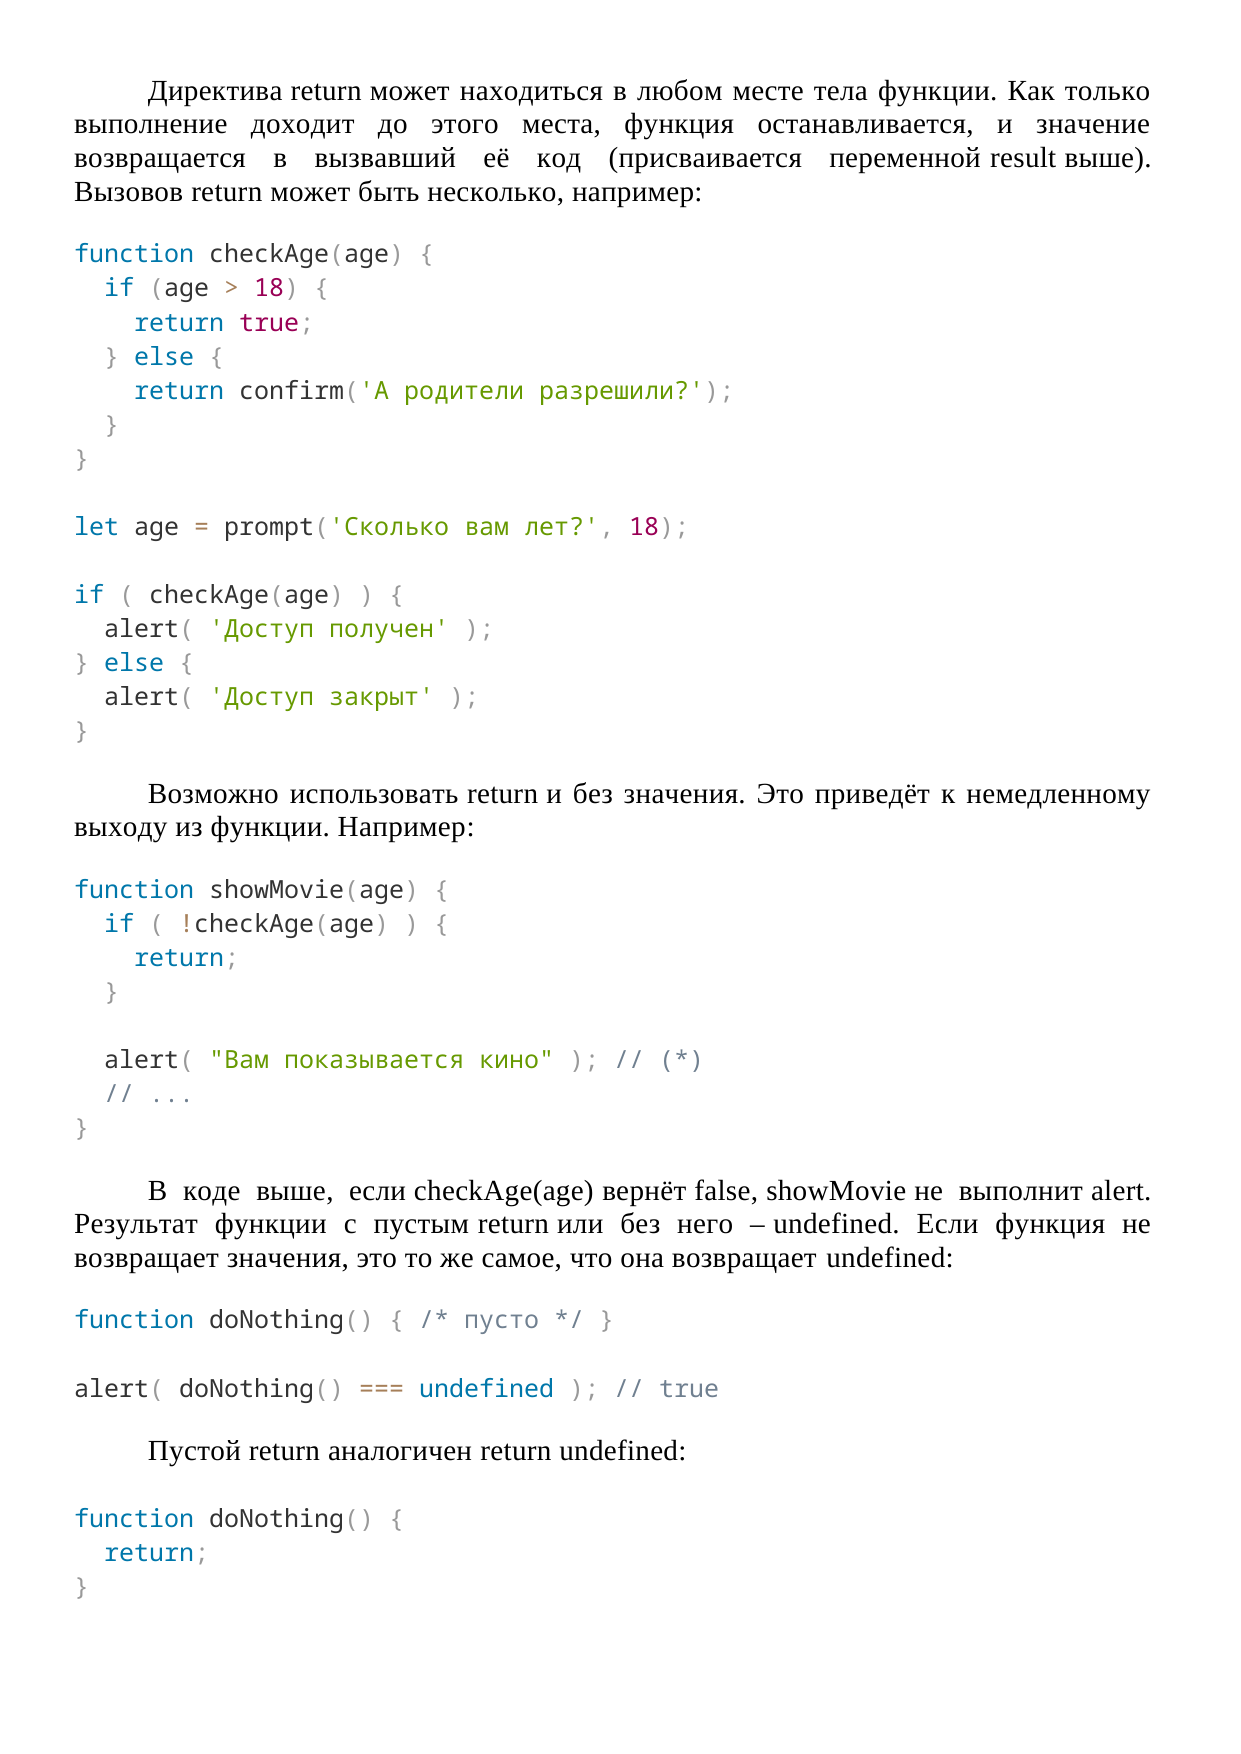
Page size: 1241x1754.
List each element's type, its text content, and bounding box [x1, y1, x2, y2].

text if ( !checkAge(age) ) { [74, 906, 1152, 940]
text } [74, 713, 1152, 747]
text return; [74, 940, 1152, 974]
text В коде выше, если checkAge(age) вернёт false, showMovie не выполнит alert. Результат функции с пустым return или без него – undefined. Если функция не возвращает значения, это то же самое, что она возвращает undefined: [74, 1173, 1152, 1273]
text function showMovie(age) { [74, 872, 1152, 906]
text if (age > 18) { [74, 270, 1152, 304]
text } else { [74, 338, 1152, 372]
text return true; [74, 304, 1152, 338]
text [74, 1370, 1152, 1404]
text return; [74, 1534, 1152, 1568]
text alert( 'Доступ получен' ); [74, 611, 1152, 645]
text alert( "Вам показывается кино" ); // (*) [74, 1042, 1152, 1076]
text } [74, 1110, 1152, 1144]
text Пустой return аналогичен return undefined: [74, 1433, 1152, 1467]
text } [74, 440, 1152, 474]
text // ... [74, 1076, 1152, 1110]
text alert( 'Доступ закрыт' ); [74, 679, 1152, 713]
text function doNothing() { [74, 1500, 1152, 1534]
text return confirm('А родители разрешили?'); [74, 372, 1152, 406]
text function checkAge(age) { [74, 236, 1152, 270]
text let age = prompt('Сколько вам лет?', 18); [74, 508, 1152, 543]
text Возможно использовать return и без значения. Это приведёт к немедленному выходу из функции. Например: [74, 776, 1152, 843]
text function doNothing() { /* пусто */ } [74, 1302, 1152, 1336]
text } [74, 406, 1152, 440]
text } [74, 974, 1152, 1008]
text if ( checkAge(age) ) { [74, 577, 1152, 611]
text } else { [74, 645, 1152, 679]
text Директива return может находиться в любом месте тела функции. Как только выполнение доходит до этого места, функция останавливается, и значение возвращается в вызвавший её код (присваивается переменной result выше). Вызовов return может быть несколько, например: [74, 73, 1152, 207]
text } [74, 1568, 1152, 1602]
